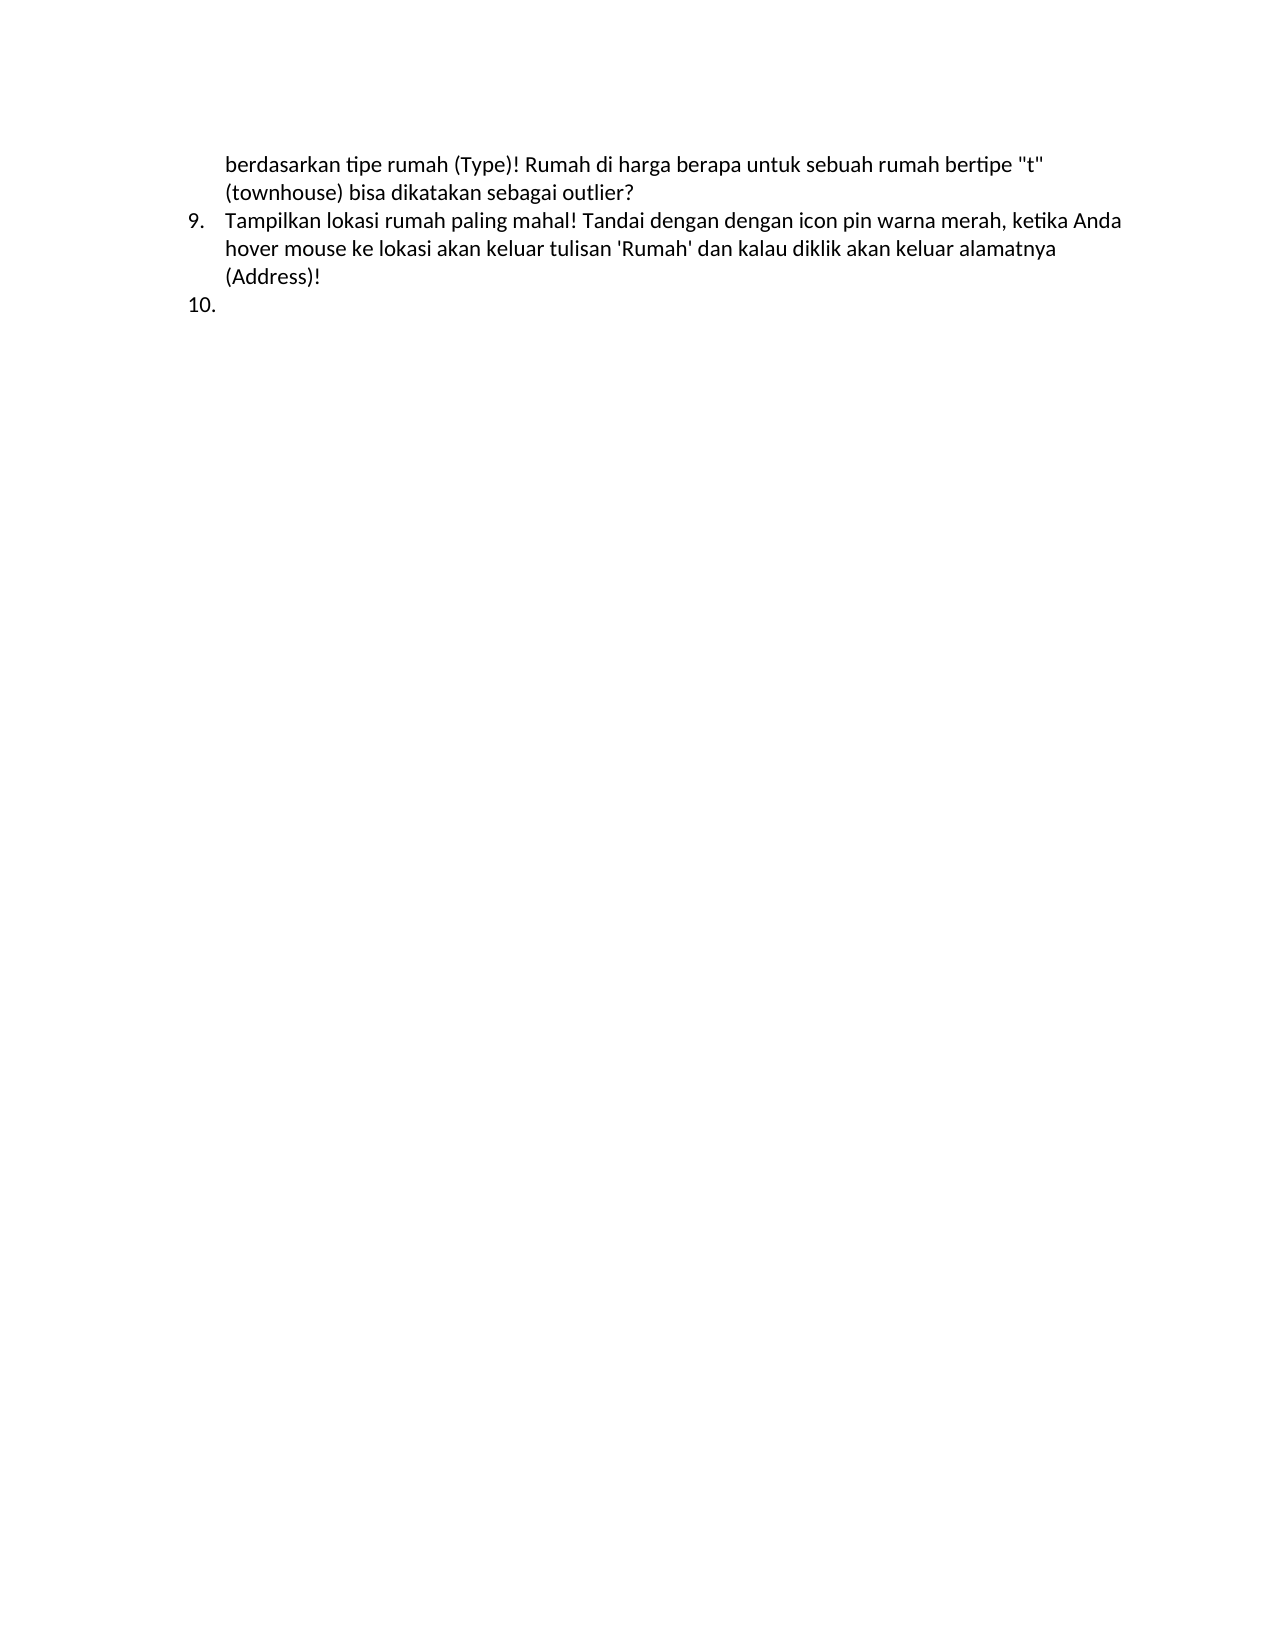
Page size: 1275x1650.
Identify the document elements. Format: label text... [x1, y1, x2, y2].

list Tampilkan lokasi rumah paling mahal! Tandai dengan dengan icon pin warna merah, ketika Anda hover mouse ke lokasi akan keluar tulisan 'Rumah' dan kalau diklik akan keluar alamatnya (Address)! [187, 206, 1125, 290]
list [187, 150, 1125, 206]
